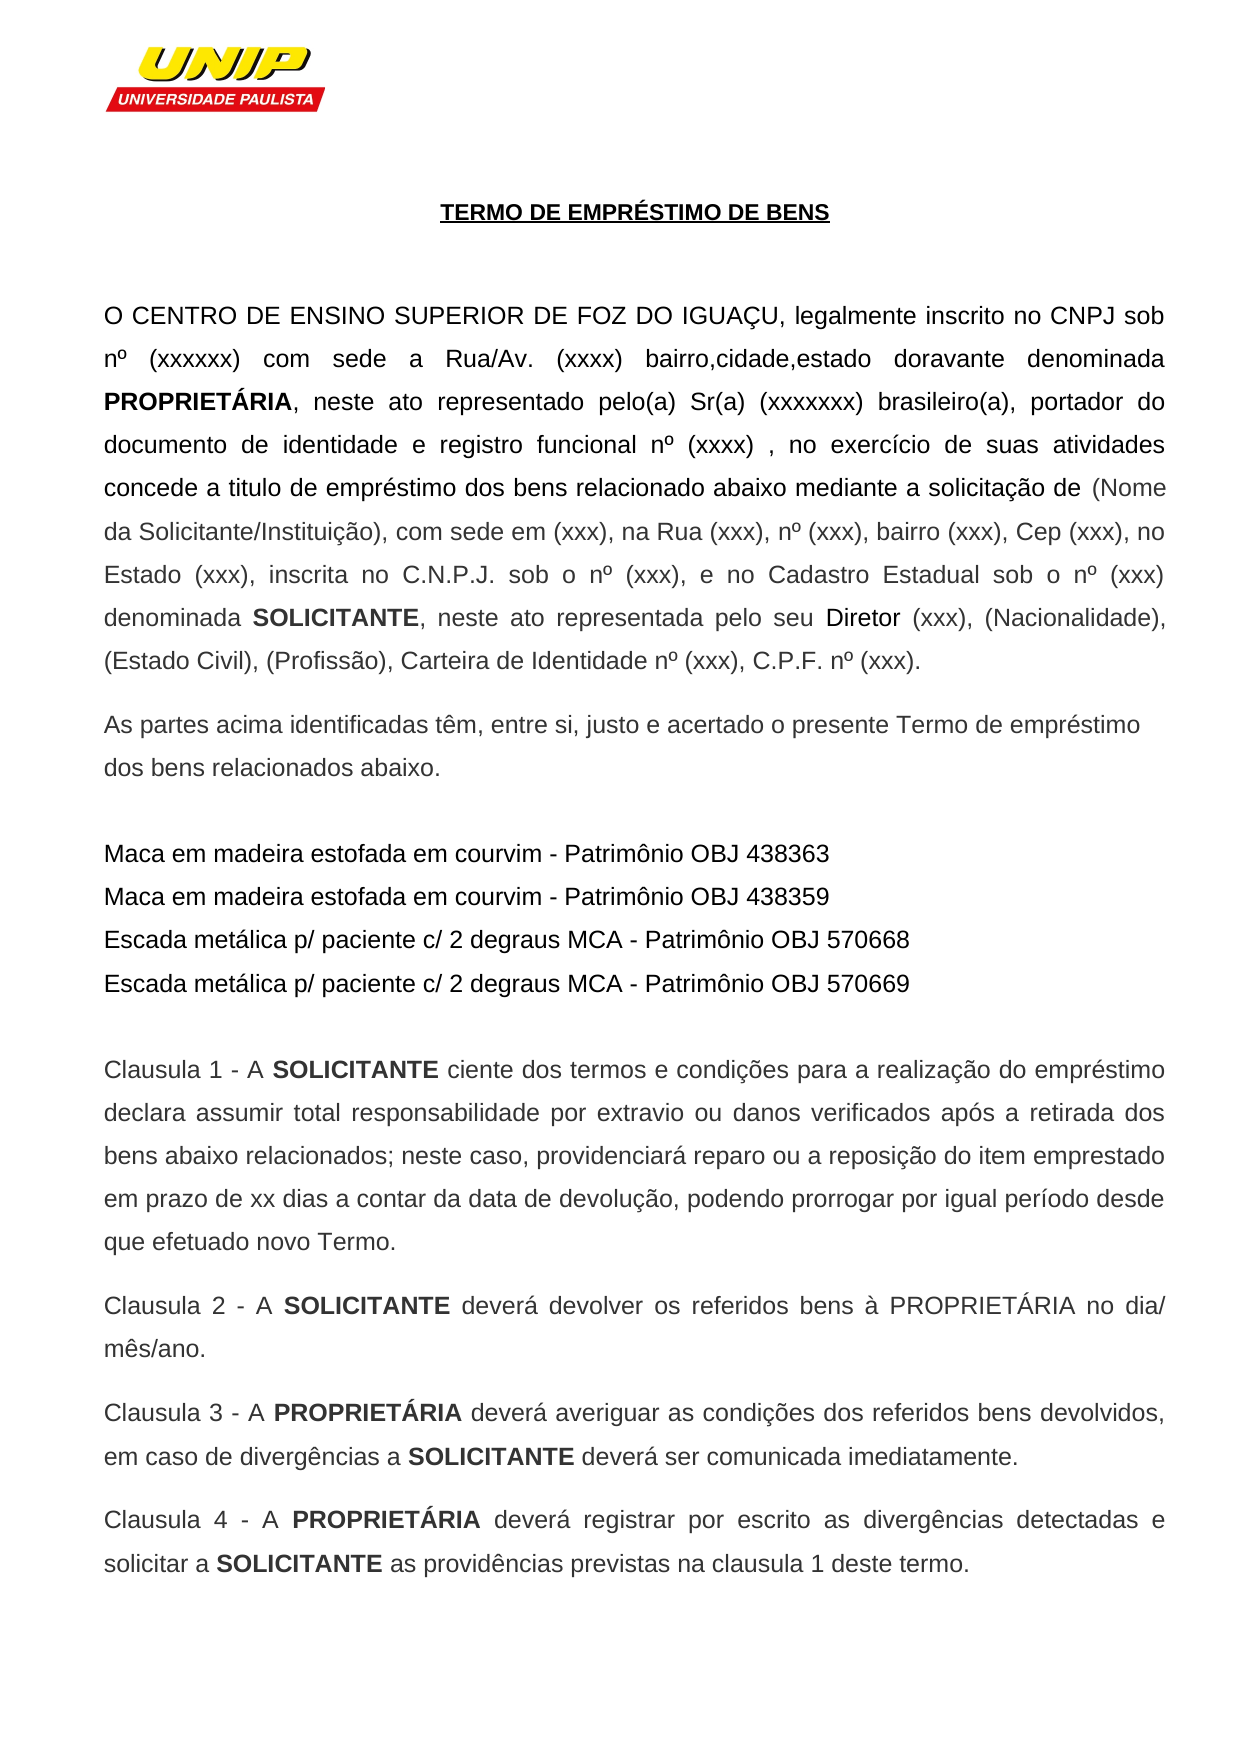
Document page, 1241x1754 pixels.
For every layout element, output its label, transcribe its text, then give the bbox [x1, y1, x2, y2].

picture [103, 44, 326, 115]
text Maca em madeira estofada em courvim - Patrimônio OBJ 438359 [103, 882, 1167, 911]
text Clausula 3 - A PROPRIETÁRIA deverá averiguar as condições dos referidos bens devolvidos, em caso de divergências a SOLICITANTE deverá ser comunicada imediatamente. [103, 1398, 1167, 1470]
text O CENTRO DE ENSINO SUPERIOR DE FOZ DO IGUAÇU, legalmente inscrito no CNPJ sob nº (xxxxxx) com sede a Rua/Av. (xxxx) bairro,cidade,estado doravante denominada PROPRIETÁRIA, neste ato representado pelo(a) Sr(a) (xxxxxxx) brasileiro(a), portador do documento de identidade e registro funcional nº (xxxx) , no exercício de suas atividades concede a titulo de empréstimo dos bens relacionado abaixo mediante a solicitação de (Nome da Solicitante/Instituição), com sede em (xxx), na Rua (xxx), nº (xxx), bairro (xxx), Cep (xxx), no Estado (xxx), inscrita no C.N.P.J. sob o nº (xxx), e no Cadastro Estadual sob o nº (xxx) denominada SOLICITANTE, neste ato representada pelo seu Diretor (xxx), (Nacionalidade), (Estado Civil), (Profissão), Carteira de Identidade nº (xxx), C.P.F. nº (xxx). [103, 301, 1167, 674]
text Clausula 1 - A SOLICITANTE ciente dos termos e condições para a realização do empréstimo declara assumir total responsabilidade por extravio ou danos verificados após a retirada dos bens abaixo relacionados; neste caso, providenciará reparo ou a reposição do item emprestado em prazo de xx dias a contar da data de devolução, podendo prorrogar por igual período desde que efetuado novo Termo. [103, 1055, 1167, 1256]
title TERMO DE EMPRÉSTIMO DE BENS [103, 199, 1167, 225]
text As partes acima identificadas têm, entre si, justo e acertado o presente Termo de empréstimo dos bens relacionados abaixo. [103, 710, 1167, 782]
text Maca em madeira estofada em courvim - Patrimônio OBJ 438363 [103, 839, 1167, 868]
text Escada metálica p/ paciente c/ 2 degraus MCA - Patrimônio OBJ 570668 [103, 925, 1167, 954]
text Clausula 2 - A SOLICITANTE deverá devolver os referidos bens à PROPRIETÁRIA no dia/ mês/ano. [103, 1291, 1167, 1363]
text Escada metálica p/ paciente c/ 2 degraus MCA - Patrimônio OBJ 570669 [103, 968, 1167, 997]
text Clausula 4 - A PROPRIETÁRIA deverá registrar por escrito as divergências detectadas e solicitar a SOLICITANTE as providências previstas na clausula 1 deste termo. [103, 1505, 1167, 1577]
